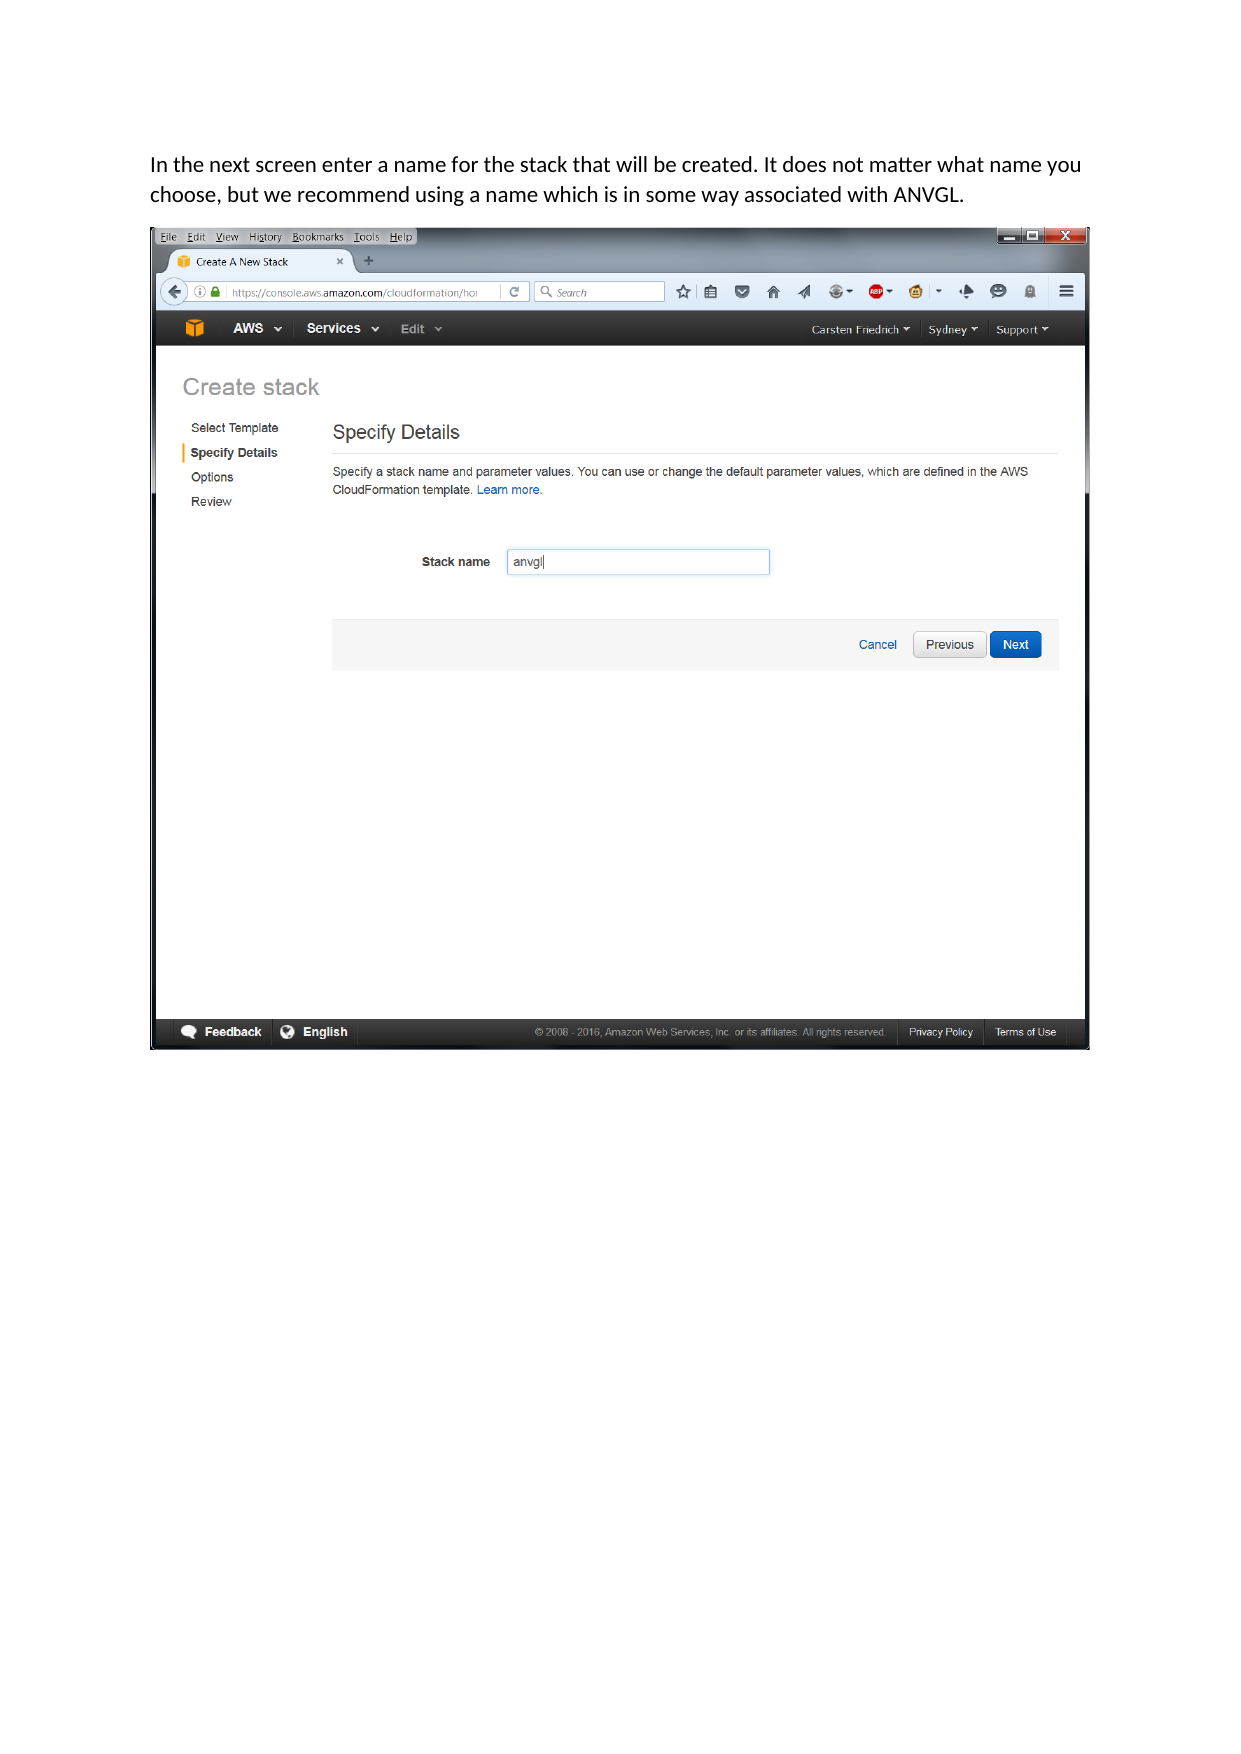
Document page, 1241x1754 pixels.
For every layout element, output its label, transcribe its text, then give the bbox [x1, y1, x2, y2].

picture [150, 227, 1090, 1050]
text In the next screen enter a name for the stack that will be created. It does not matter what name you choose, but we recommend using a name which is in some way associated with ANVGL. [150, 150, 1090, 208]
